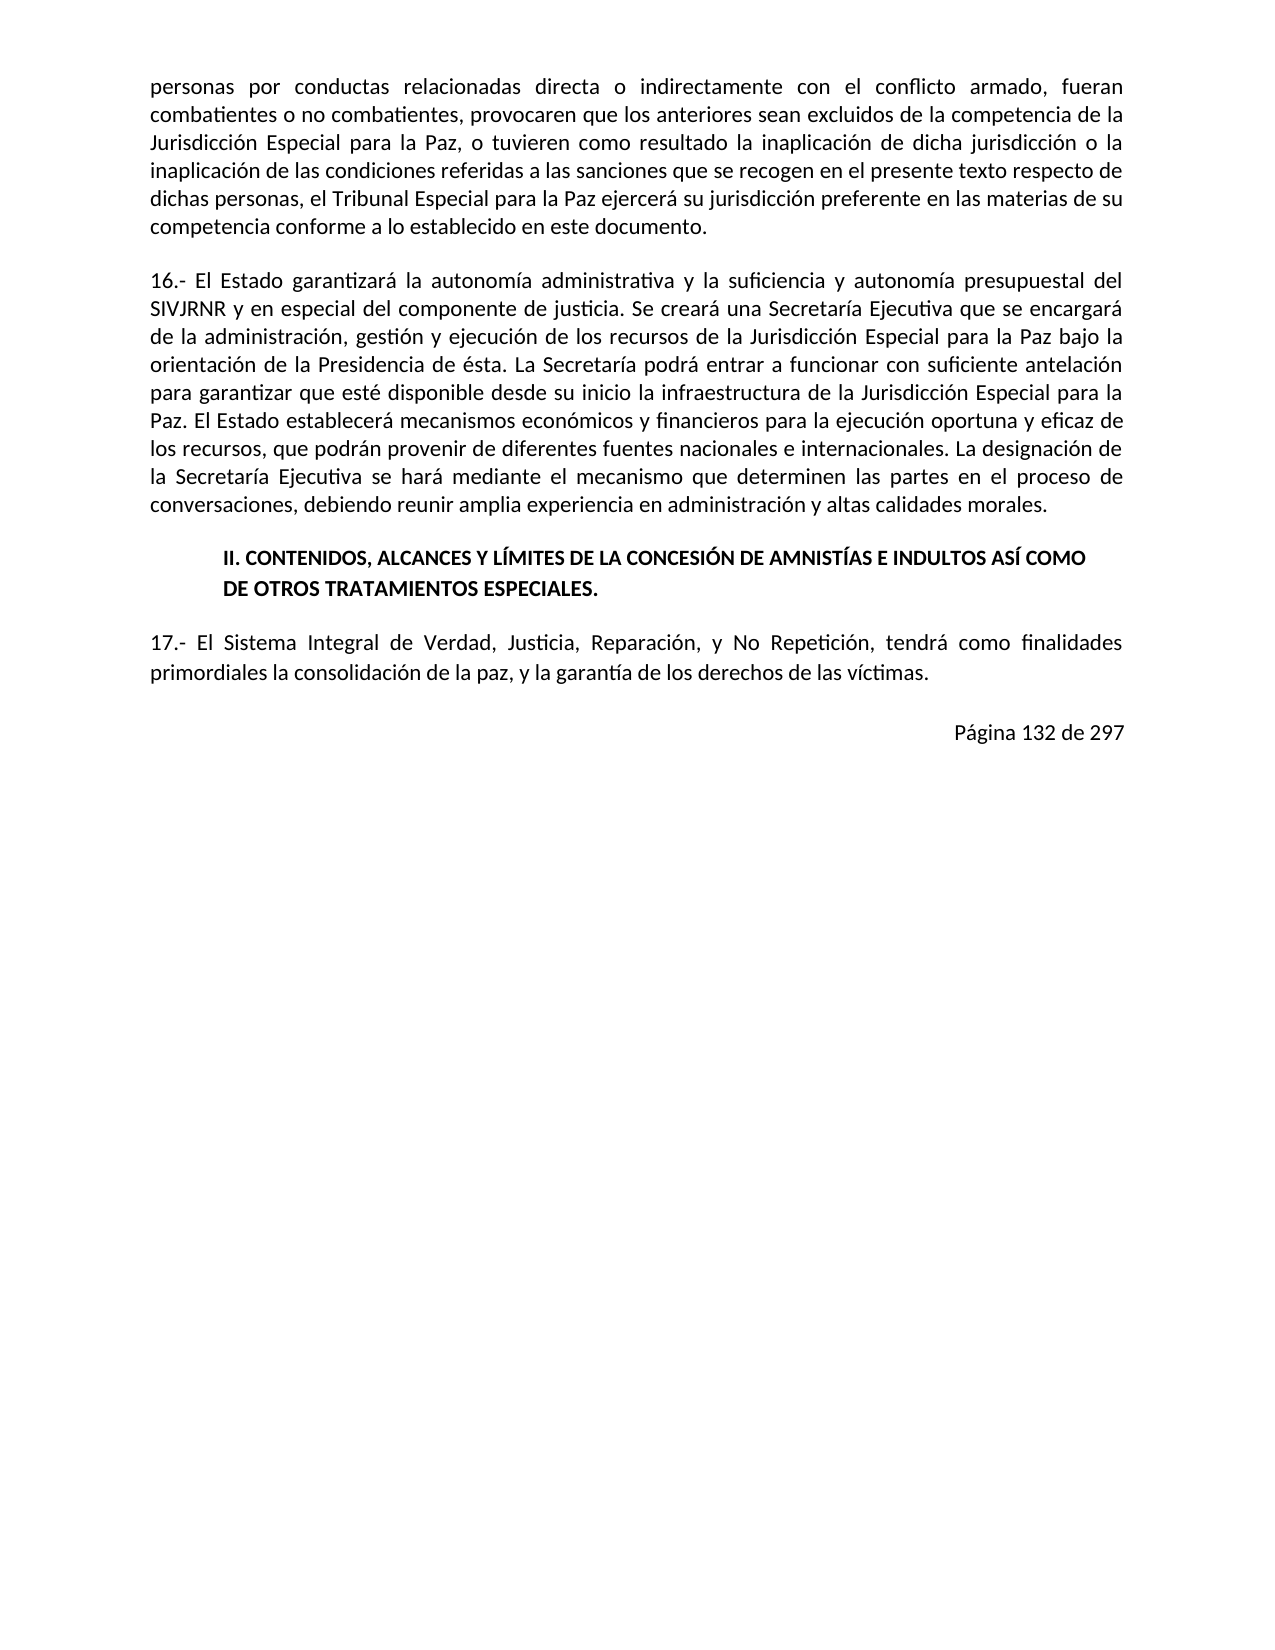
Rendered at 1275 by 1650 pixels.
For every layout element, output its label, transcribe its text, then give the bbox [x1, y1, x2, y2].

text II. CONTENIDOS, ALCANCES Y LÍMITES DE LA CONCESIÓN DE AMNISTÍAS E INDULTOS ASÍ COMO [223, 544, 1125, 571]
text 16.- El Estado garantizará la autonomía administrativa y la suficiencia y autonomía presupuestal del SIVJRNR y en especial del componente de justicia. Se creará una Secretaría Ejecutiva que se encargará de la administración, gestión y ejecución de los recursos de la Jurisdicción Especial para la Paz bajo la orientación de la Presidencia de ésta. La Secretaría podrá entrar a funcionar con suficiente antelación para garantizar que esté disponible desde su inicio la infraestructura de la Jurisdicción Especial para la Paz. El Estado establecerá mecanismos económicos y financieros para la ejecución oportuna y eficaz de los recursos, que podrán provenir de diferentes fuentes nacionales e internacionales. La designación de la Secretaría Ejecutiva se hará mediante el mecanismo que determinen las partes en el proceso de conversaciones, debiendo reunir amplia experiencia en administración y altas calidades morales. [150, 266, 1125, 518]
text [150, 72, 1125, 240]
text Página 132 de 297 [954, 718, 1125, 746]
text 17.- El Sistema Integral de Verdad, Justicia, Reparación, y No Repetición, tendrá como finalidades primordiales la consolidación de la paz, y la garantía de los derechos de las víctimas. [150, 628, 1125, 686]
text DE OTROS TRATAMIENTOS ESPECIALES. [223, 574, 1125, 602]
